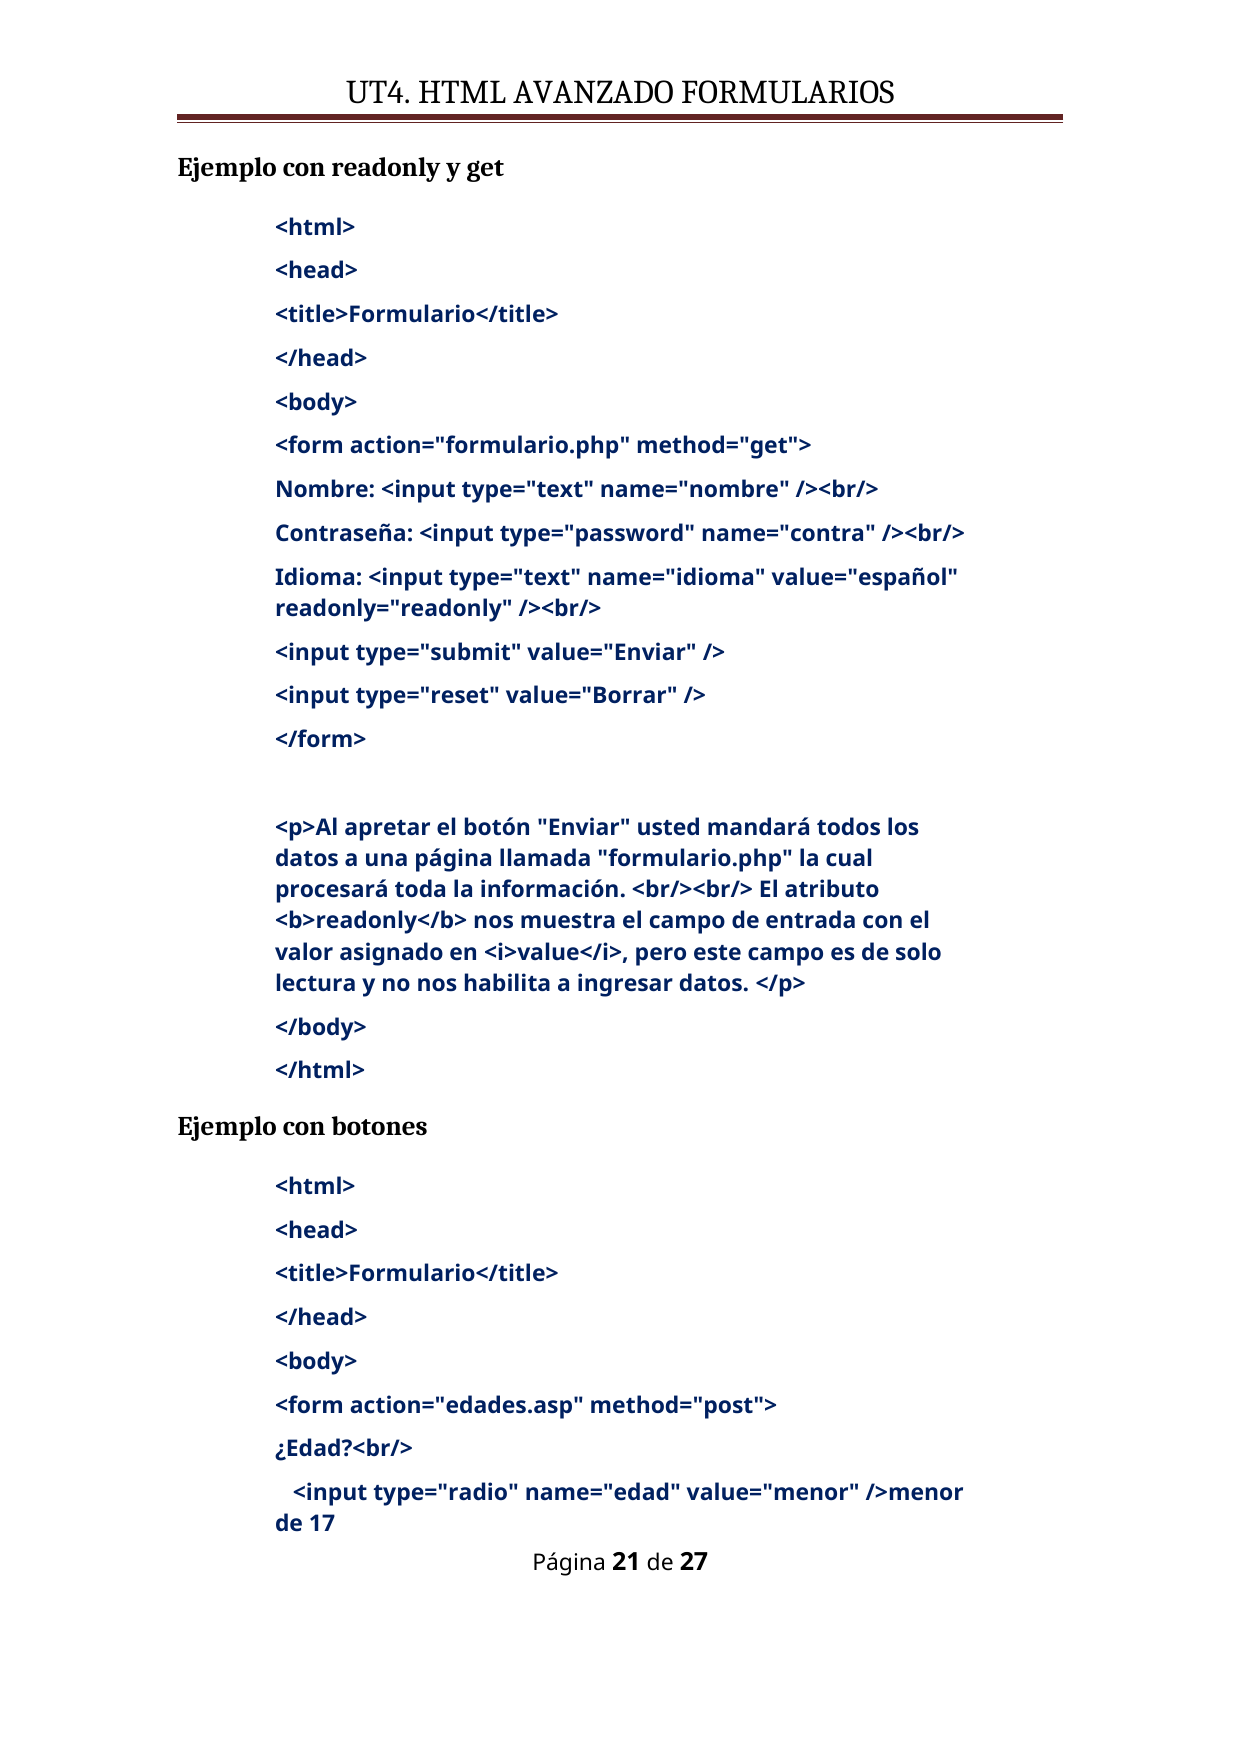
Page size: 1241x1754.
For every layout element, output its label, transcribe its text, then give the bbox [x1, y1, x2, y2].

text <head> [275, 254, 966, 286]
text <title>Formulario</title> [275, 1257, 966, 1289]
text Nombre: <input type="text" name="nombre" /><br/> [275, 473, 966, 504]
text <title>Formulario</title> [275, 298, 966, 329]
text <html> [275, 1170, 966, 1201]
text </html> [275, 1054, 966, 1086]
text <input type="submit" value="Enviar" /> [275, 636, 966, 667]
text <form action="edades.asp" method="post"> [275, 1389, 966, 1420]
text <input type="reset" value="Borrar" /> [275, 679, 966, 711]
text </form> [275, 723, 966, 754]
text Contraseña: <input type="password" name="contra" /><br/> [275, 517, 966, 548]
text <body> [275, 386, 966, 417]
text <head> [275, 1214, 966, 1245]
text </head> [275, 342, 966, 373]
text <html> [275, 211, 966, 242]
text ¿Edad?<br/> [275, 1432, 966, 1464]
subtitle Ejemplo con readonly y get [177, 152, 1063, 183]
text <p>Al apretar el botón "Enviar" usted mandará todos los datos a una página llamada "formulario.php" la cual procesará toda la información. <br/><br/> El atributo <b>readonly</b> nos muestra el campo de entrada con el valor asignado en <i>value</i>, pero este campo es de solo lectura y no nos habilita a ingresar datos. </p> [275, 811, 966, 998]
text <input type="radio" name="edad" value="menor" />menor de 17 [275, 1476, 966, 1539]
text Idioma: <input type="text" name="idioma" value="español" readonly="readonly" /><br/> [275, 561, 966, 623]
text </body> [275, 1011, 966, 1042]
subtitle Ejemplo con botones [177, 1111, 1063, 1142]
text <form action="formulario.php" method="get"> [275, 429, 966, 461]
text <body> [275, 1345, 966, 1376]
text </head> [275, 1301, 966, 1332]
